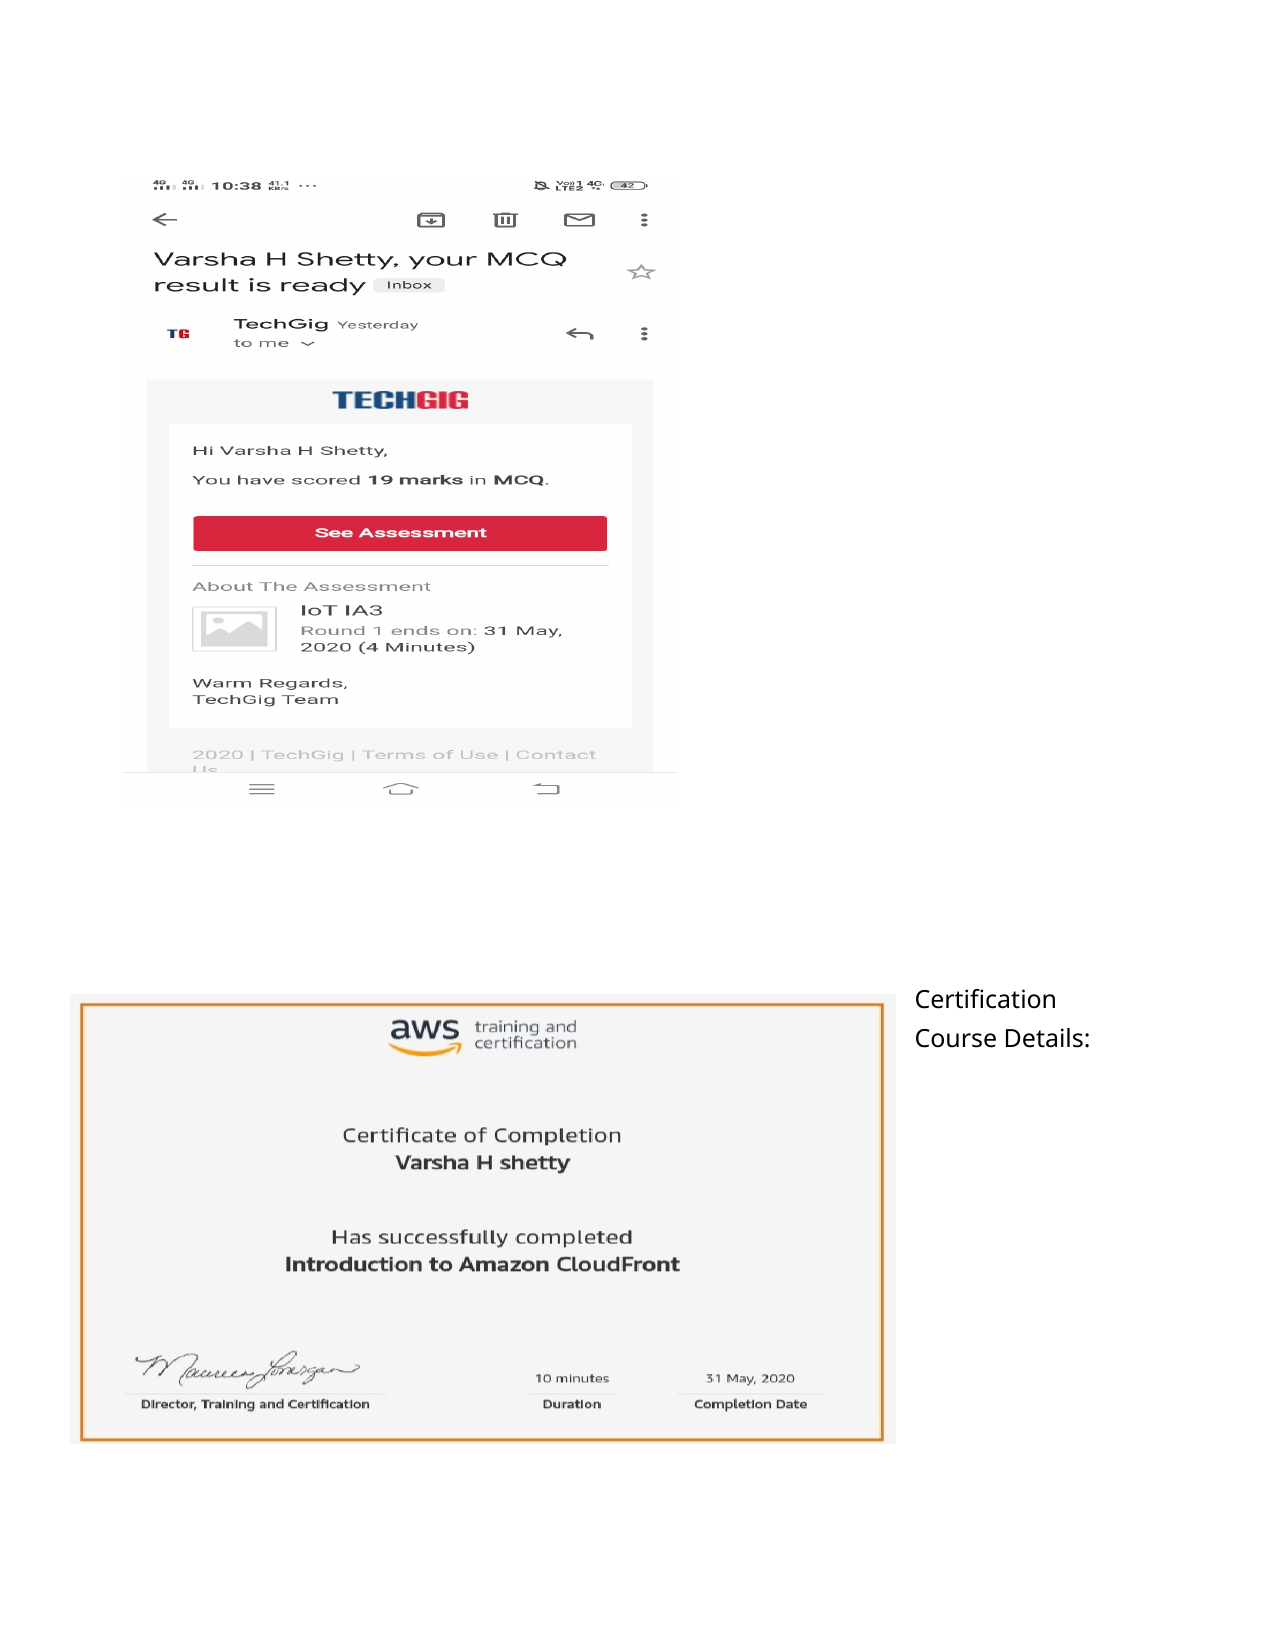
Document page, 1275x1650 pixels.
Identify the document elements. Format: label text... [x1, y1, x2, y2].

picture [122, 174, 678, 806]
text Certification Course Details: [150, 981, 1125, 1055]
picture [69, 994, 896, 1444]
